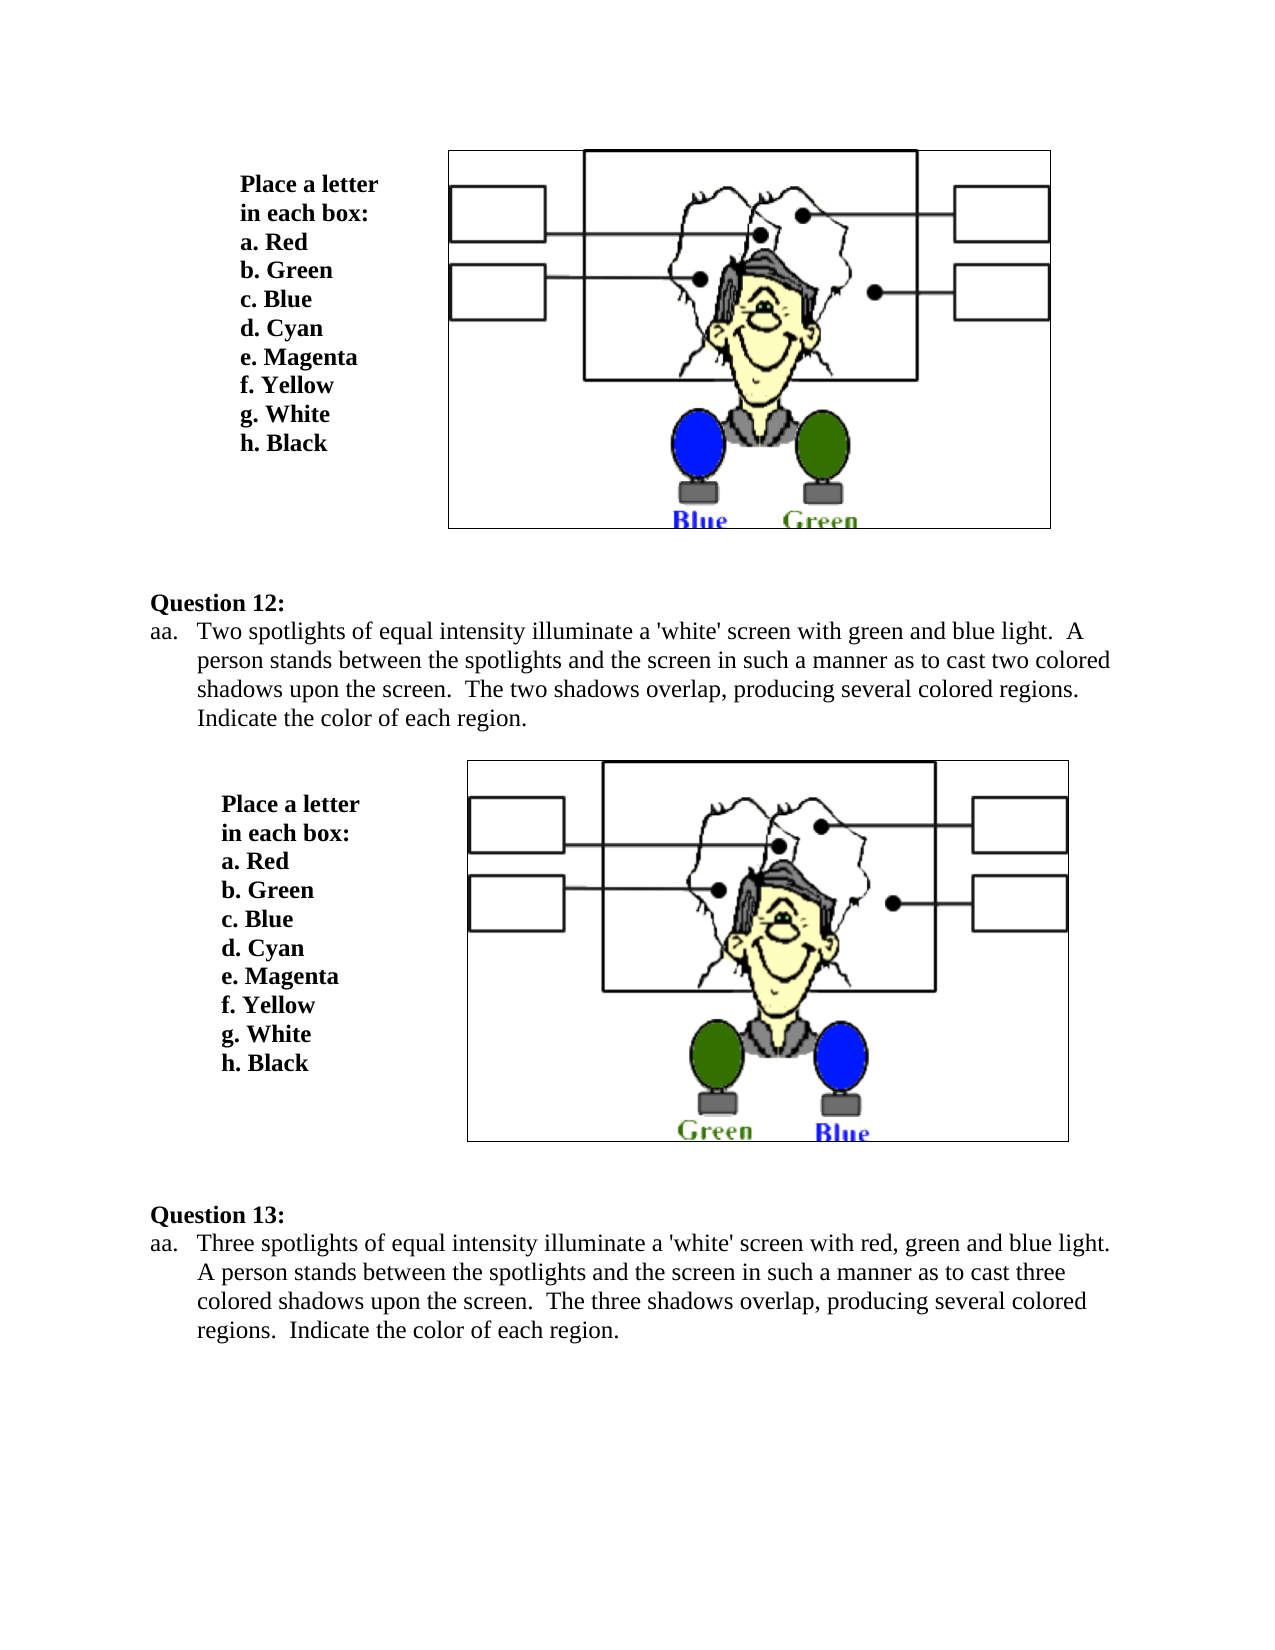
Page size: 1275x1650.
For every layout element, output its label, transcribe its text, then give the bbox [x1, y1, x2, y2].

text aa. Three spotlights of equal intensity illuminate a 'white' screen with red, green and blue light. A person stands between the spotlights and the screen in such a manner as to cast three colored shadows upon the screen. The three shadows overlap, producing several colored regions. Indicate the color of each region. [150, 1228, 1125, 1343]
picture [449, 151, 1050, 528]
picture [468, 761, 1068, 1141]
text Question 12: [150, 588, 1125, 616]
text aa. Two spotlights of equal intensity illuminate a 'white' screen with green and blue light. A person stands between the spotlights and the screen in such a manner as to cast two colored shadows upon the screen. The two shadows overlap, producing several colored regions. Indicate the color of each region. [150, 616, 1125, 731]
text Question 13: [150, 1200, 1125, 1228]
